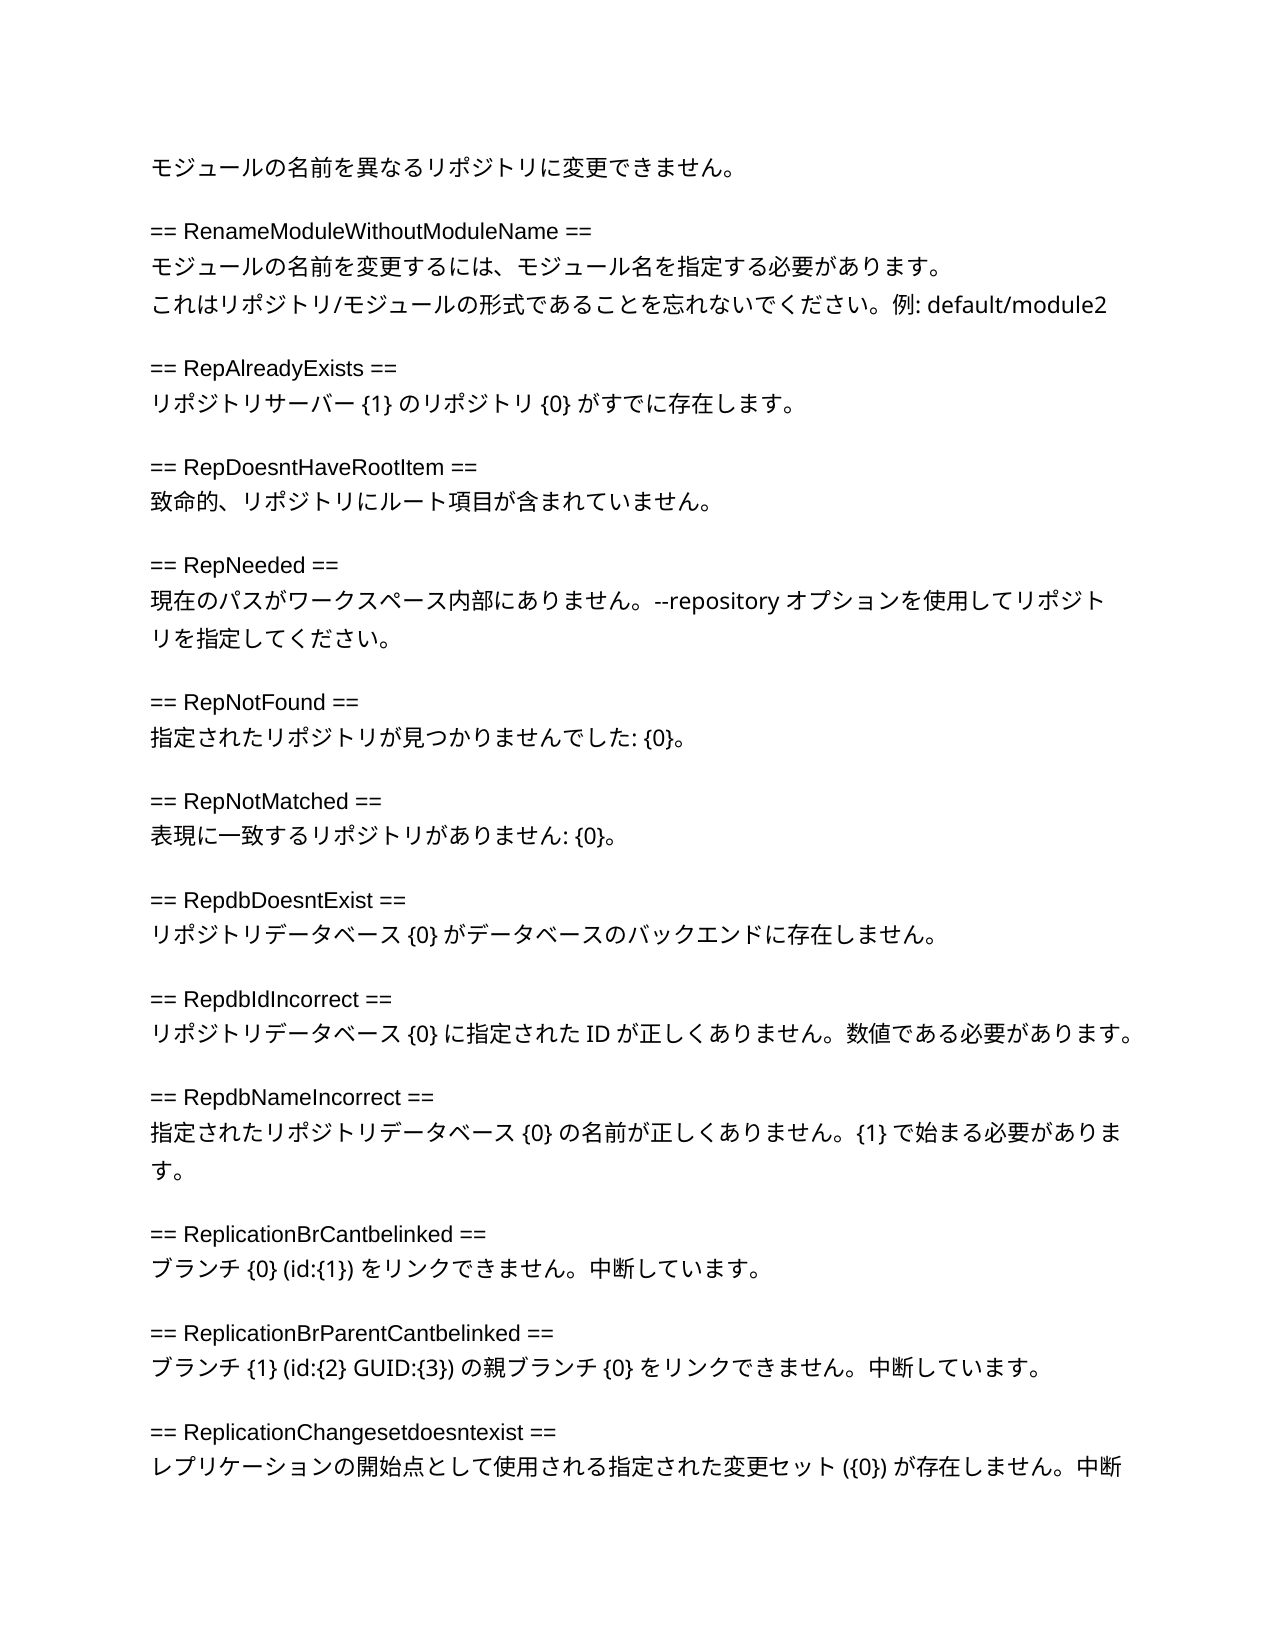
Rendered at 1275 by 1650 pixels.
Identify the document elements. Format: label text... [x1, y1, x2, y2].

text ブランチ {1} (id:{2} GUID:{3}) の親ブランチ {0} をリンクできません。中断しています。 [150, 1350, 1125, 1383]
text == ReplicationChangesetdoesntexist == [150, 1418, 1125, 1445]
text リポジトリサーバー {1} のリポジトリ {0} がすでに存在します。 [150, 385, 1125, 419]
text 指定されたリポジトリデータベース {0} の名前が正しくありません。{1} で始まる必要があります。 [150, 1114, 1125, 1186]
text == ReplicationBrCantbelinked == [150, 1221, 1125, 1247]
text == RepAlreadyExists == [150, 355, 1125, 382]
text 表現に一致するリポジトリがありません: {0}。 [150, 818, 1125, 852]
text これはリポジトリ/モジュールの形式であることを忘れないでください。例: default/module2 [150, 287, 1125, 320]
text 指定されたリポジトリが見つかりませんでした: {0}。 [150, 719, 1125, 753]
text == RenameModuleWithoutModuleName == [150, 218, 1125, 245]
text == RepdbIdIncorrect == [150, 986, 1125, 1012]
text == RepNotMatched == [150, 788, 1125, 814]
text == RepDoesntHaveRootItem == [150, 454, 1125, 480]
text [150, 1449, 1125, 1482]
text リポジトリデータベース {0} がデータベースのバックエンドに存在しません。 [150, 917, 1125, 950]
text モジュールの名前を異なるリポジトリに変更できません。 [150, 150, 1125, 183]
text ブランチ {0} (id:{1}) をリンクできません。中断しています。 [150, 1251, 1125, 1284]
text == RepdbDoesntExist == [150, 887, 1125, 913]
text 致命的、リポジトリにルート項目が含まれていません。 [150, 484, 1125, 517]
text == RepNeeded == [150, 552, 1125, 579]
text モジュールの名前を変更するには、モジュール名を指定する必要があります。 [150, 248, 1125, 282]
text 現在のパスがワークスペース内部にありません。--repository オプションを使用してリポジトリを指定してください。 [150, 583, 1125, 654]
text リポジトリデータベース {0} に指定された ID が正しくありません。数値である必要があります。 [150, 1016, 1125, 1049]
text == RepNotFound == [150, 689, 1125, 716]
text == ReplicationBrParentCantbelinked == [150, 1320, 1125, 1346]
text == RepdbNameIncorrect == [150, 1084, 1125, 1111]
